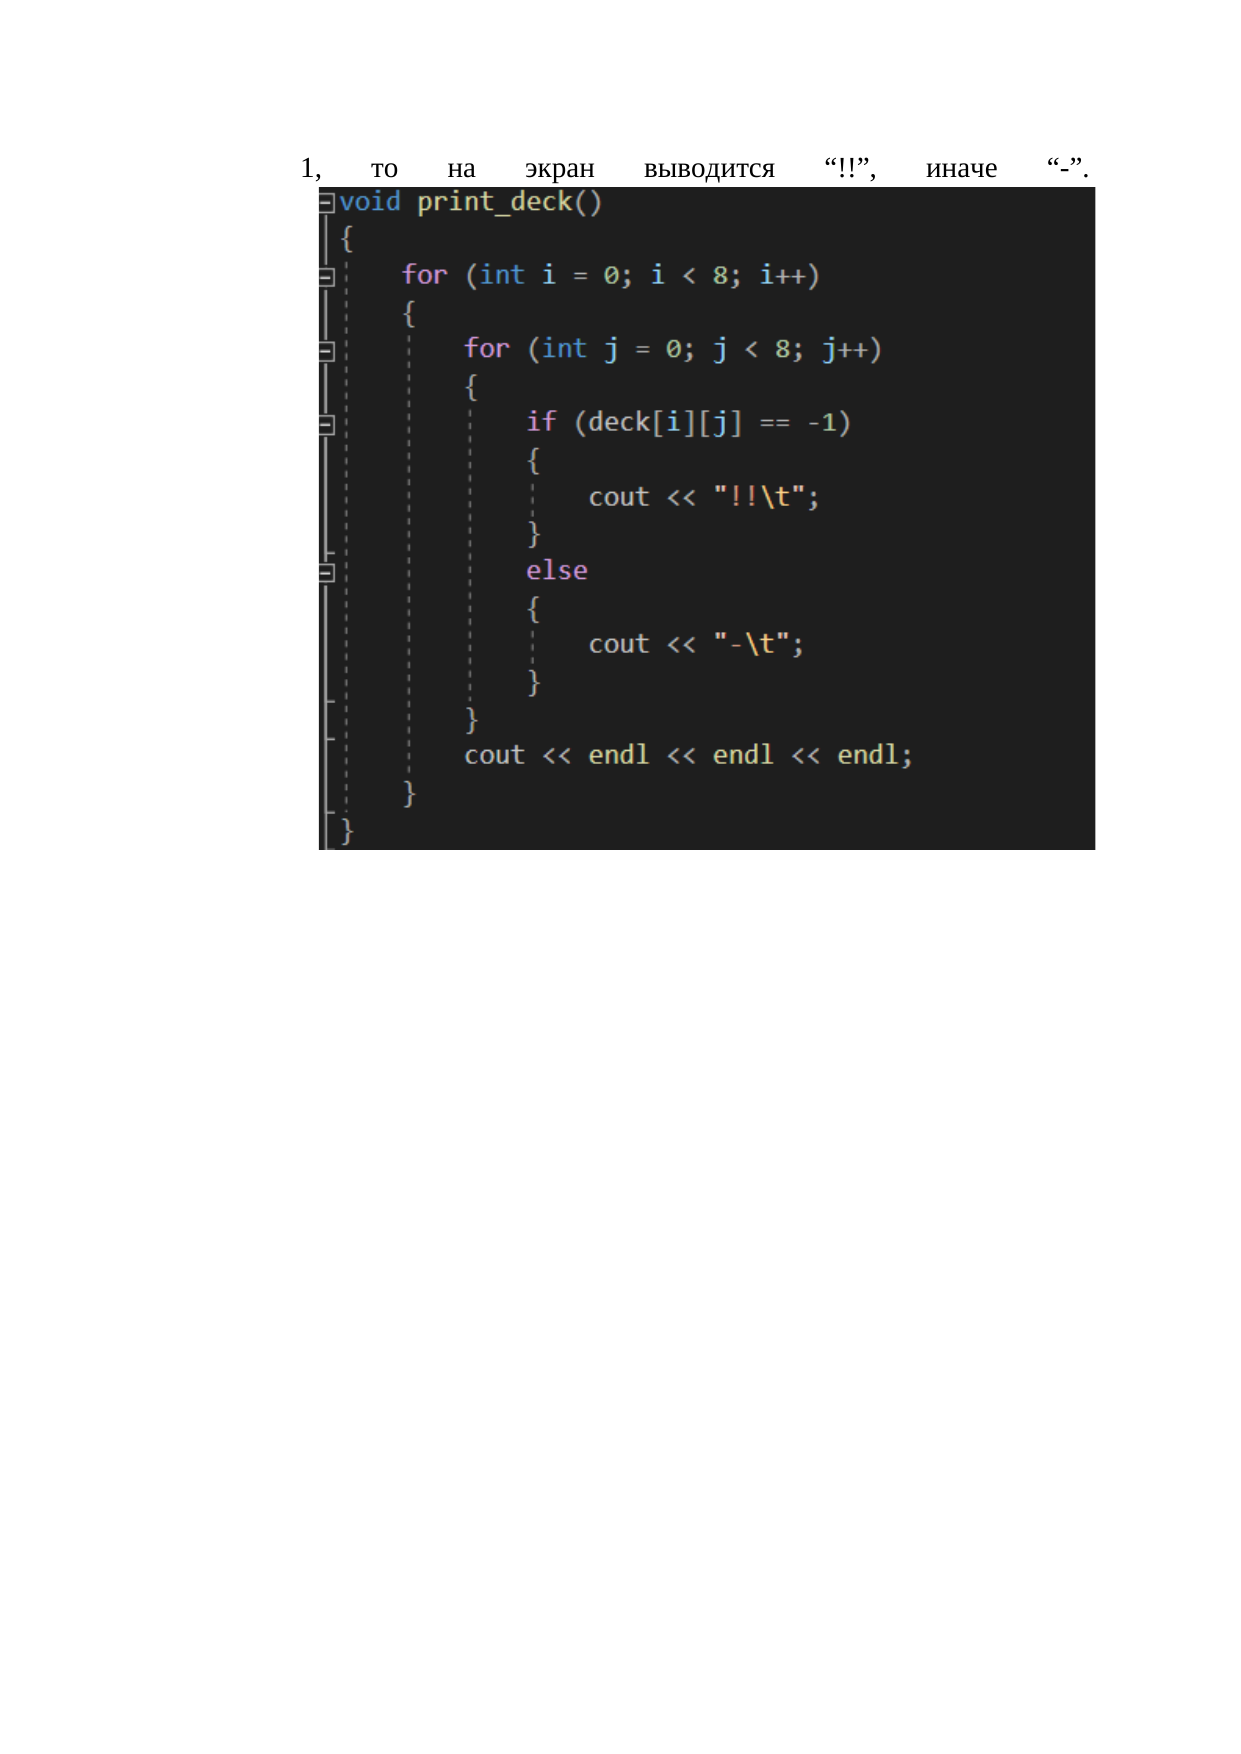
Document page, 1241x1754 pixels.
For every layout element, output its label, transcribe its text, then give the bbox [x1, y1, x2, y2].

list Функция print_deck “проходится” по доске с помощью вложенных циклов for, если элемент с индексами [i][j] равен -1, то на экран выводится “!!”, иначе “-”. [262, 150, 1090, 850]
